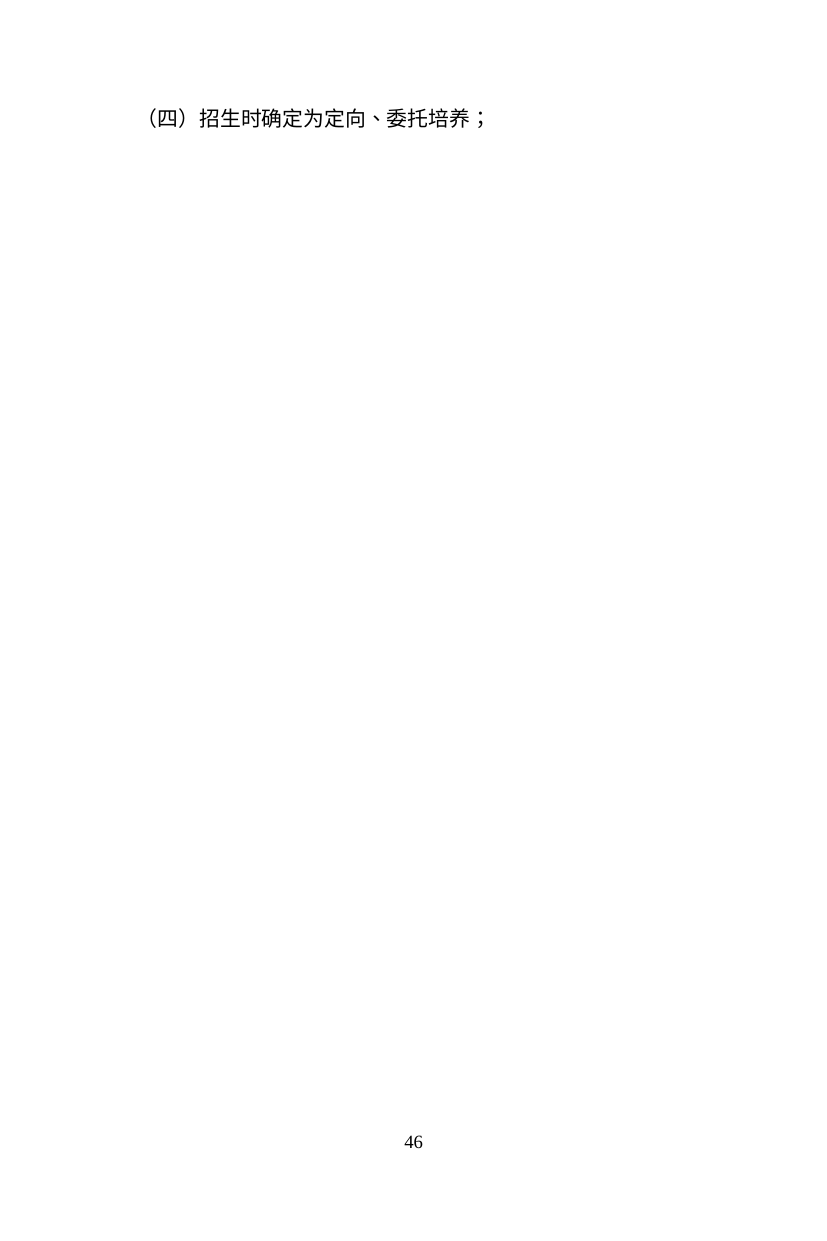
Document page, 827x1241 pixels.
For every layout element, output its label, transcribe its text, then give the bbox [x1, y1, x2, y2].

text （四）招生时确定为定向、委托培养； [137, 105, 738, 132]
